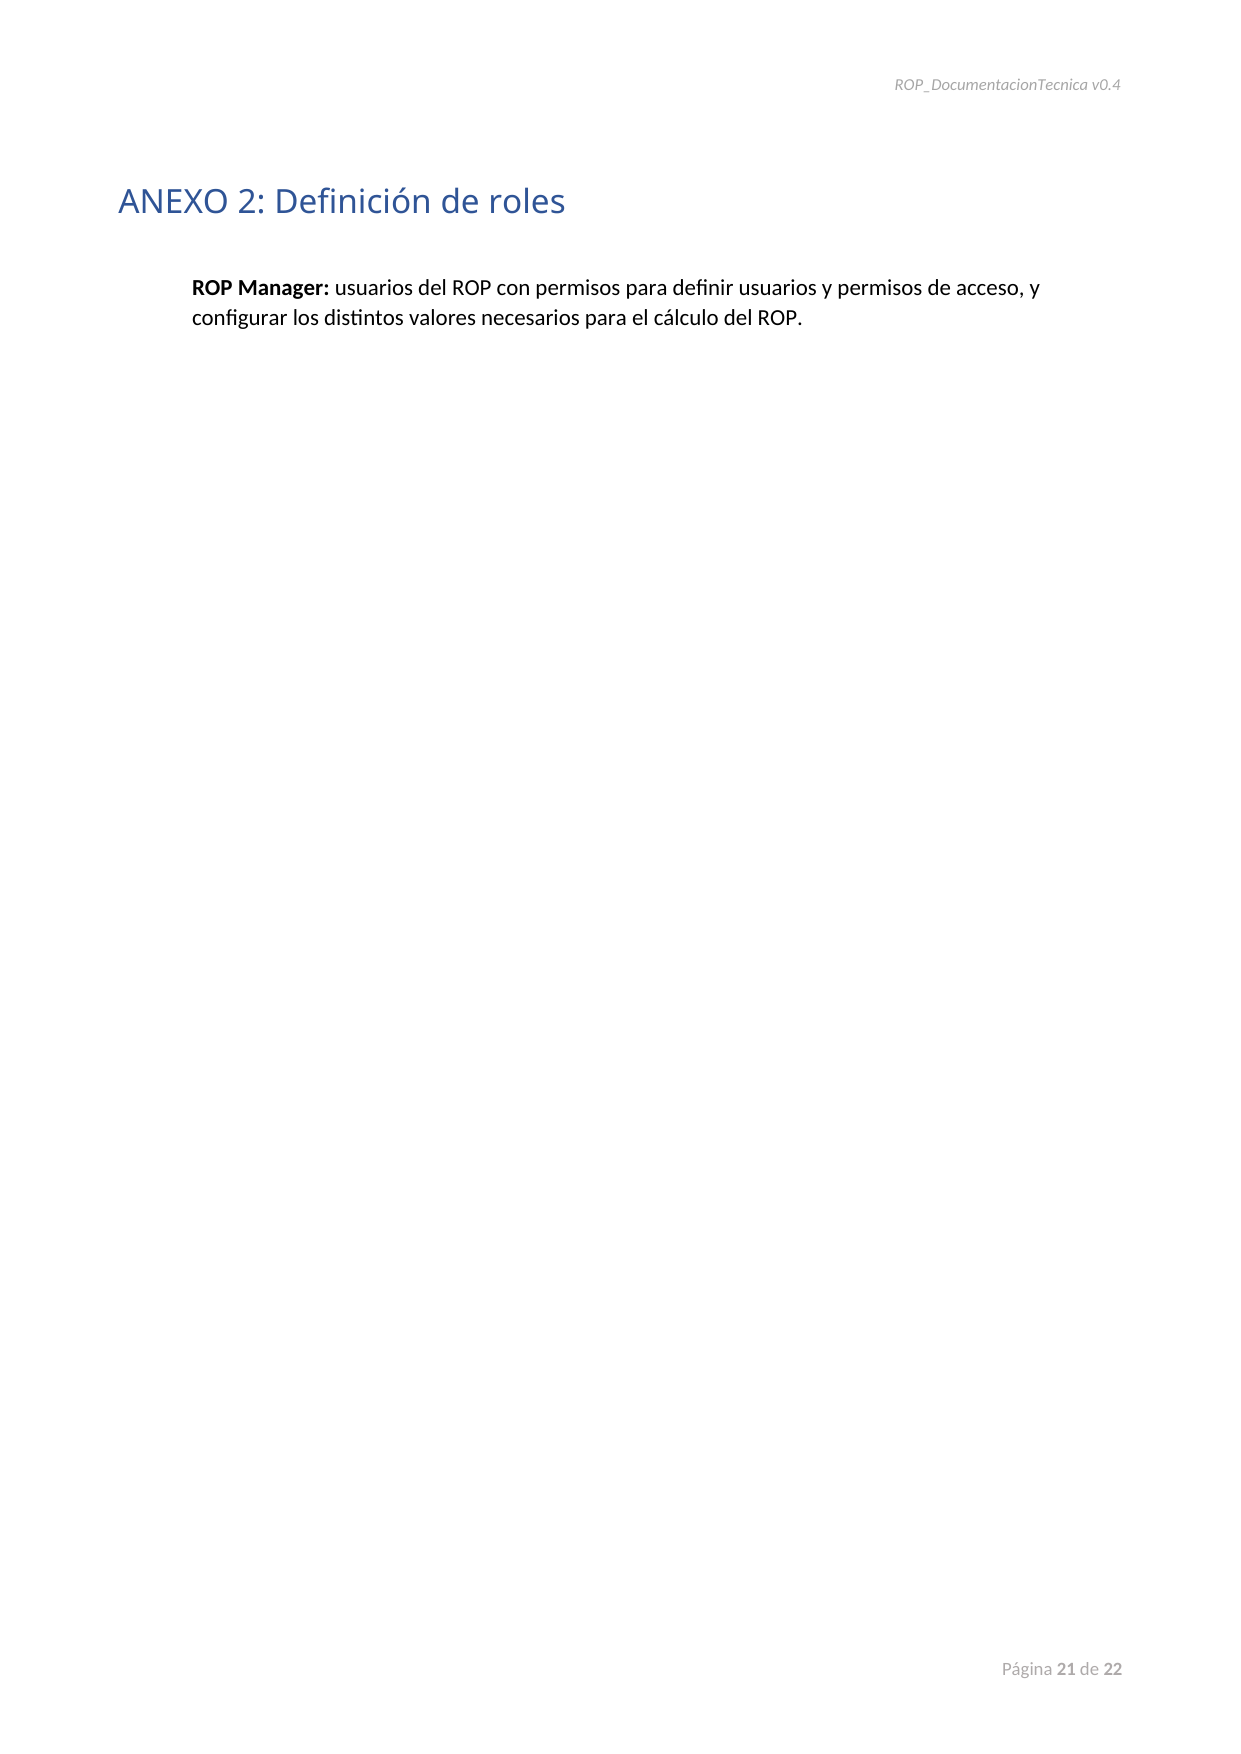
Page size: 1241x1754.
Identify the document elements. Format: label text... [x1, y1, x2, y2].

subtitle ANEXO 2: Definición de roles [118, 177, 1122, 223]
text ROP Manager: usuarios del ROP con permisos para definir usuarios y permisos de acceso, y configurar los distintos valores necesarios para el cálculo del ROP. [192, 273, 1122, 331]
